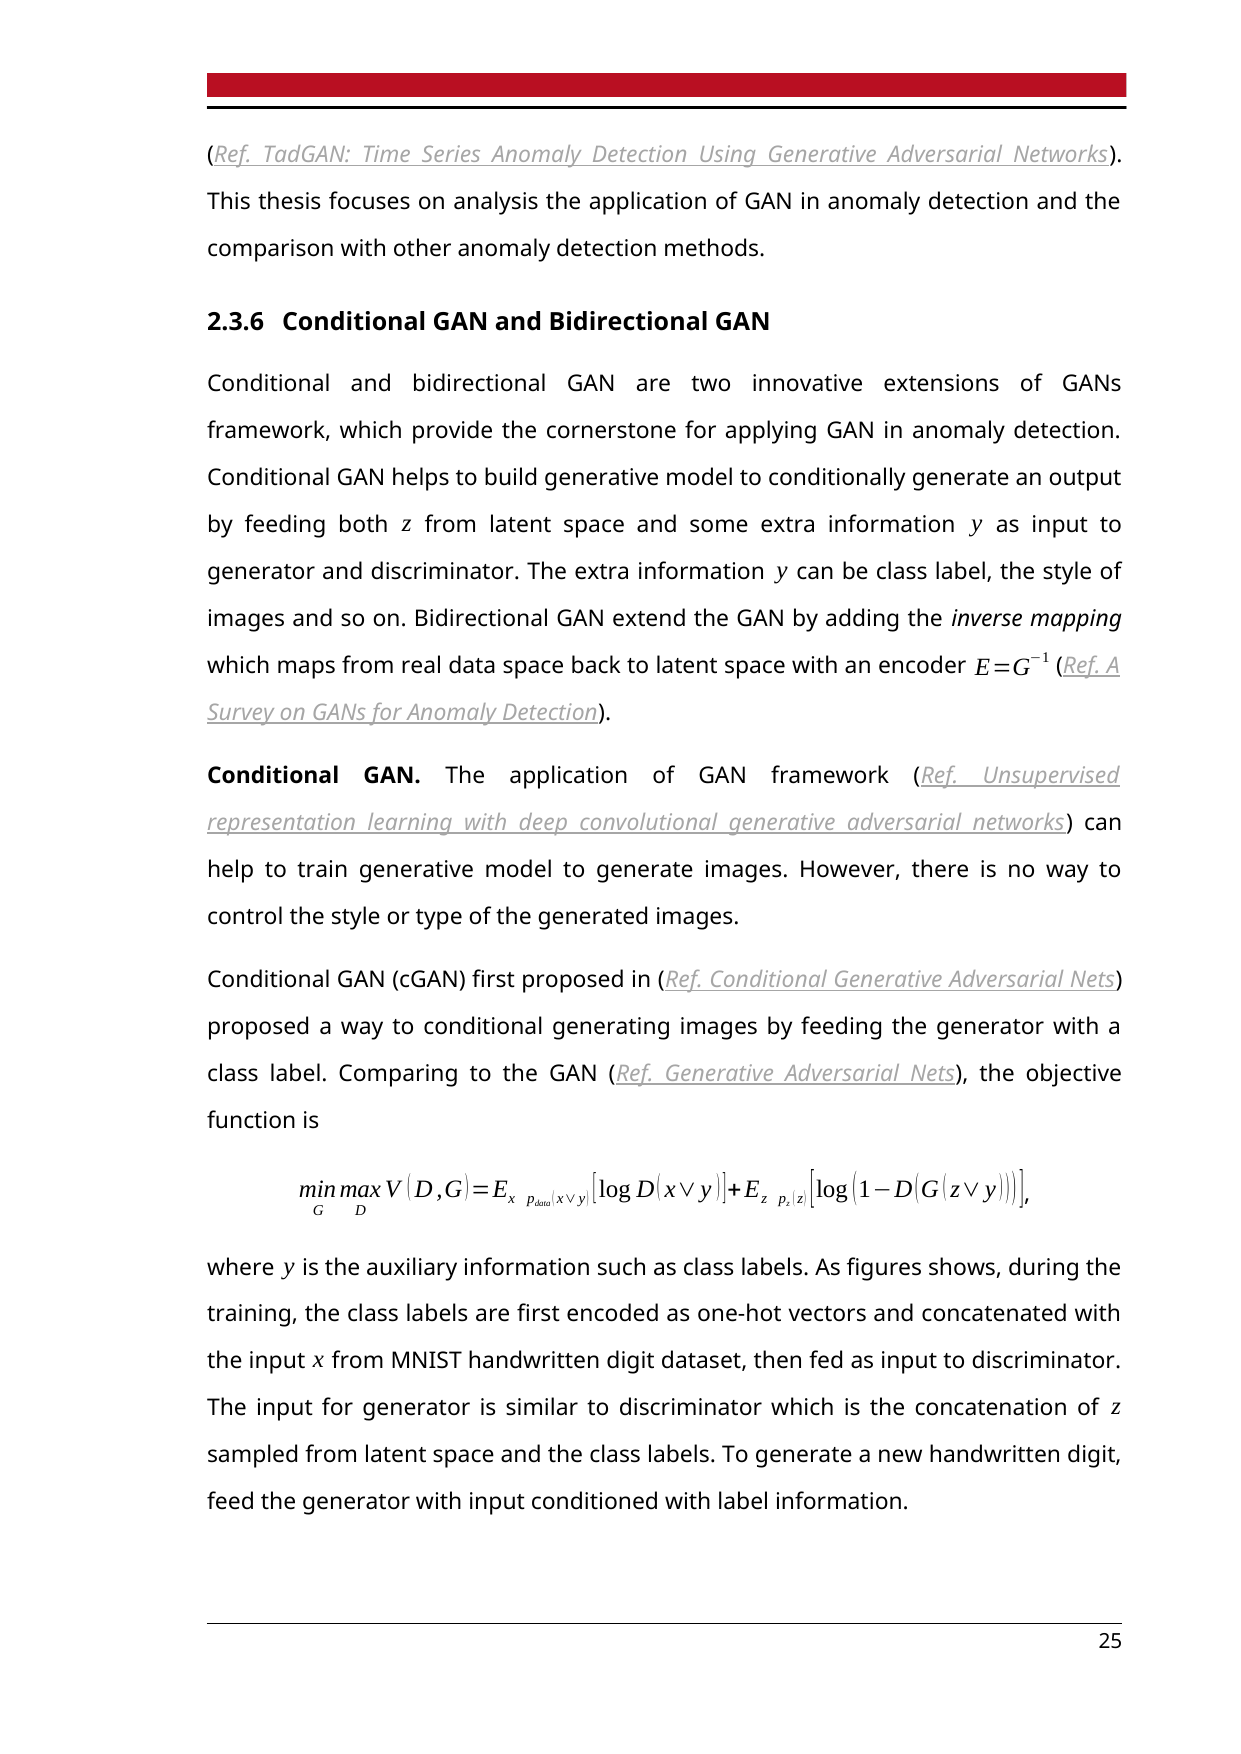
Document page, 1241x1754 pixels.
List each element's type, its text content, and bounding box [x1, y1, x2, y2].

picture [206, 73, 1127, 109]
text where is the auxiliary information such as class labels. As figures shows, during the training, the class labels are first encoded as one-hot vectors and concatenated with the input from MNIST handwritten digit dataset, then fed as input to discriminator. The input for generator is similar to discriminator which is the concatenation of sampled from latent space and the class labels. To generate a new handwritten digit, feed the generator with input conditioned with label information. [207, 1251, 1122, 1516]
text Conditional and bidirectional GAN are two innovative extensions of GANs framework, which provide the cornerstone for applying GAN in anomaly detection. Conditional GAN helps to build generative model to conditionally generate an output by feeding both from latent space and some extra information as input to generator and discriminator. The extra information can be class label, the style of images and so on. Bidirectional GAN extend the GAN by adding the inverse mapping which maps from real data space back to latent space with an encoder (Ref. A Survey on GANs for Anomaly Detection). [207, 367, 1122, 727]
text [207, 138, 1122, 263]
subtitle Conditional GAN and Bidirectional GAN [207, 304, 1122, 338]
text Conditional GAN. The application of GAN framework (Ref. Unsupervised representation learning with deep convolutional generative adversarial networks) can help to train generative model to generate images. However, there is no way to control the style or type of the generated images. [207, 759, 1122, 931]
text Conditional GAN (cGAN) first proposed in (Ref. Conditional Generative Adversarial Nets) proposed a way to conditional generating images by feeding the generator with a class label. Comparing to the GAN (Ref. Generative Adversarial Nets), the objective function is [207, 963, 1122, 1135]
text , [207, 1167, 1122, 1218]
